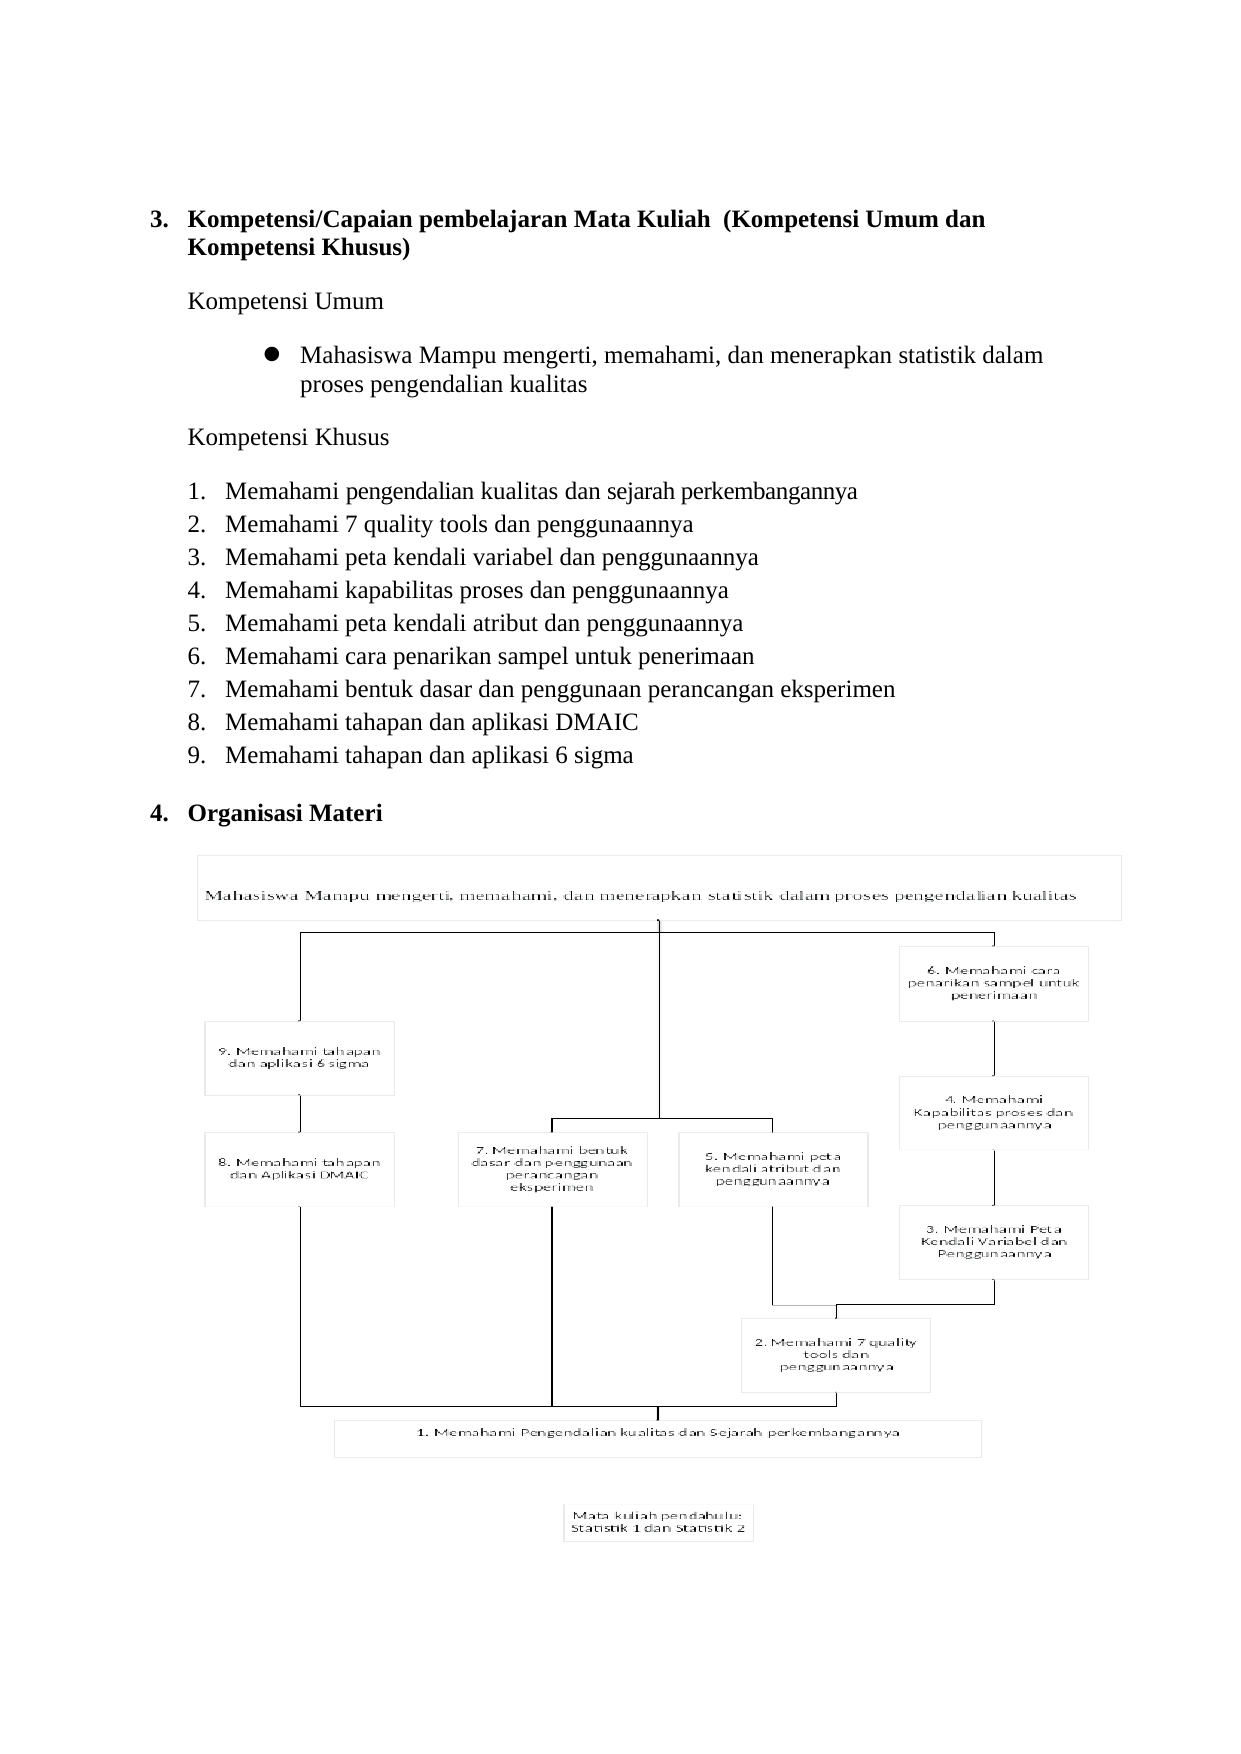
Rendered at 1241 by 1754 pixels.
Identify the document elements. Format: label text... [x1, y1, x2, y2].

list Memahami tahapan dan aplikasi DMAIC [187, 707, 1090, 736]
list Memahami peta kendali variabel dan penggunaannya [187, 542, 1090, 571]
text Kompetensi Umum [187, 286, 1090, 315]
list Memahami tahapan dan aplikasi 6 sigma [187, 740, 1090, 769]
list Memahami bentuk dasar dan penggunaan perancangan eksperimen [187, 674, 1090, 703]
list Memahami peta kendali atribut dan penggunaannya [187, 608, 1090, 637]
list Organisasi Materi [150, 798, 1090, 827]
list Memahami cara penarikan sampel untuk penerimaan [187, 641, 1090, 670]
text Kompetensi Khusus [187, 422, 1090, 451]
list Memahami 7 quality tools dan penggunaannya [187, 509, 1090, 538]
list Memahami kapabilitas proses dan penggunaannya [187, 575, 1090, 604]
list Mahasiswa Mampu mengerti, memahami, dan menerapkan statistik dalam proses pengendalian kualitas [262, 340, 1090, 397]
list Kompetensi/Capaian pembelajaran Mata Kuliah (Kompetensi Umum dan Kompetensi Khusus) [150, 204, 1090, 261]
list Memahami pengendalian kualitas dan sejarah perkembangannya [187, 476, 1090, 505]
